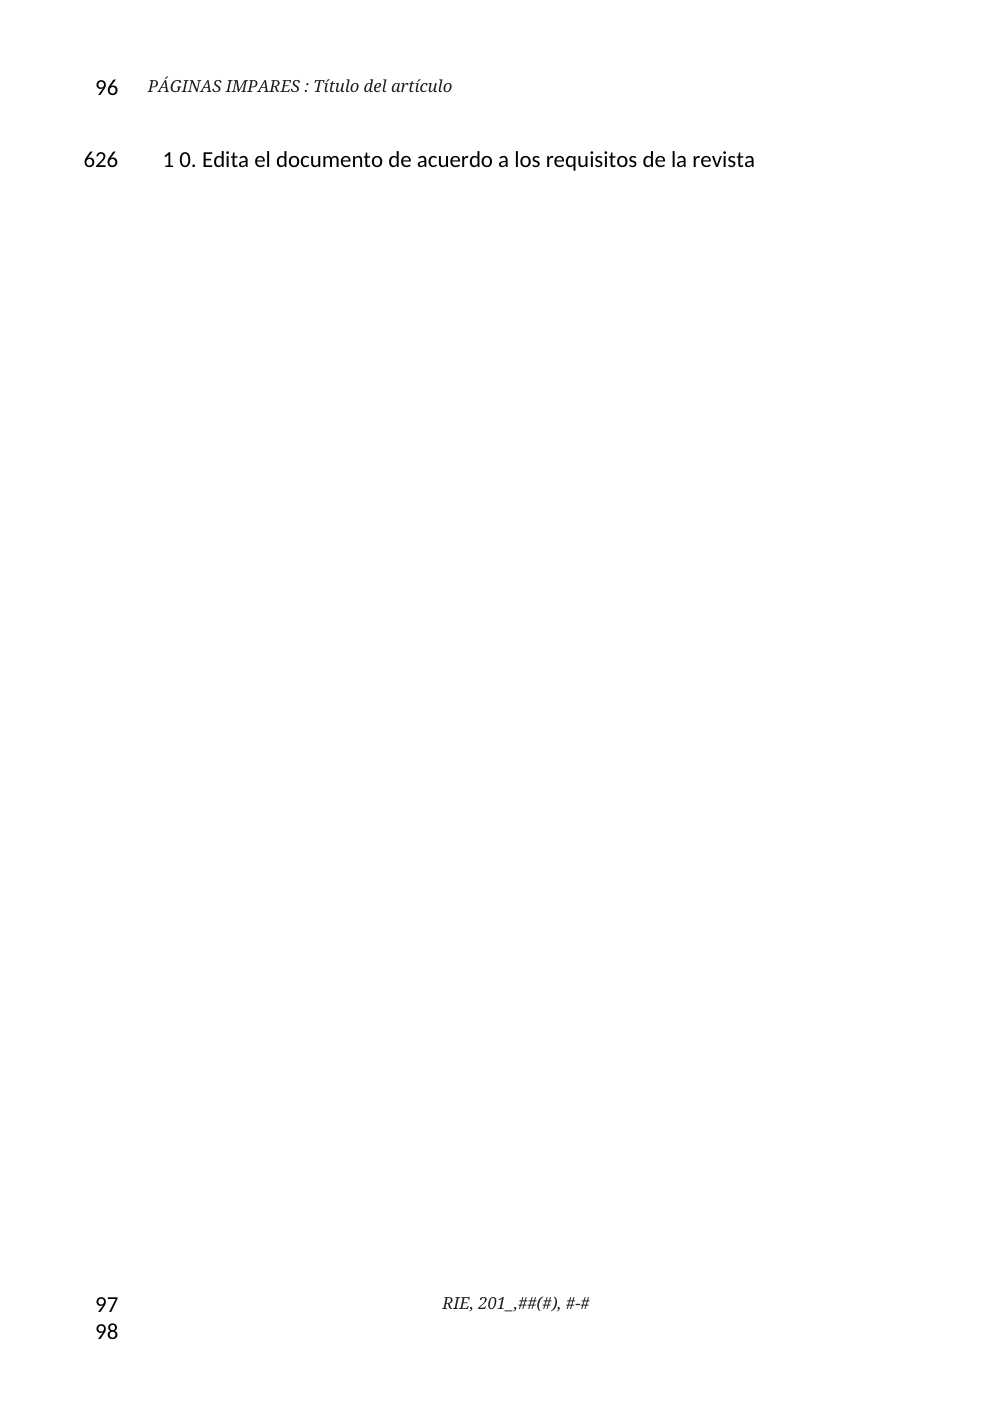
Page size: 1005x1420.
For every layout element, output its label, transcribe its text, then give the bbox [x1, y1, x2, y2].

text 1 0. Edita el documento de acuerdo a los requisitos de la revista [162, 148, 882, 173]
